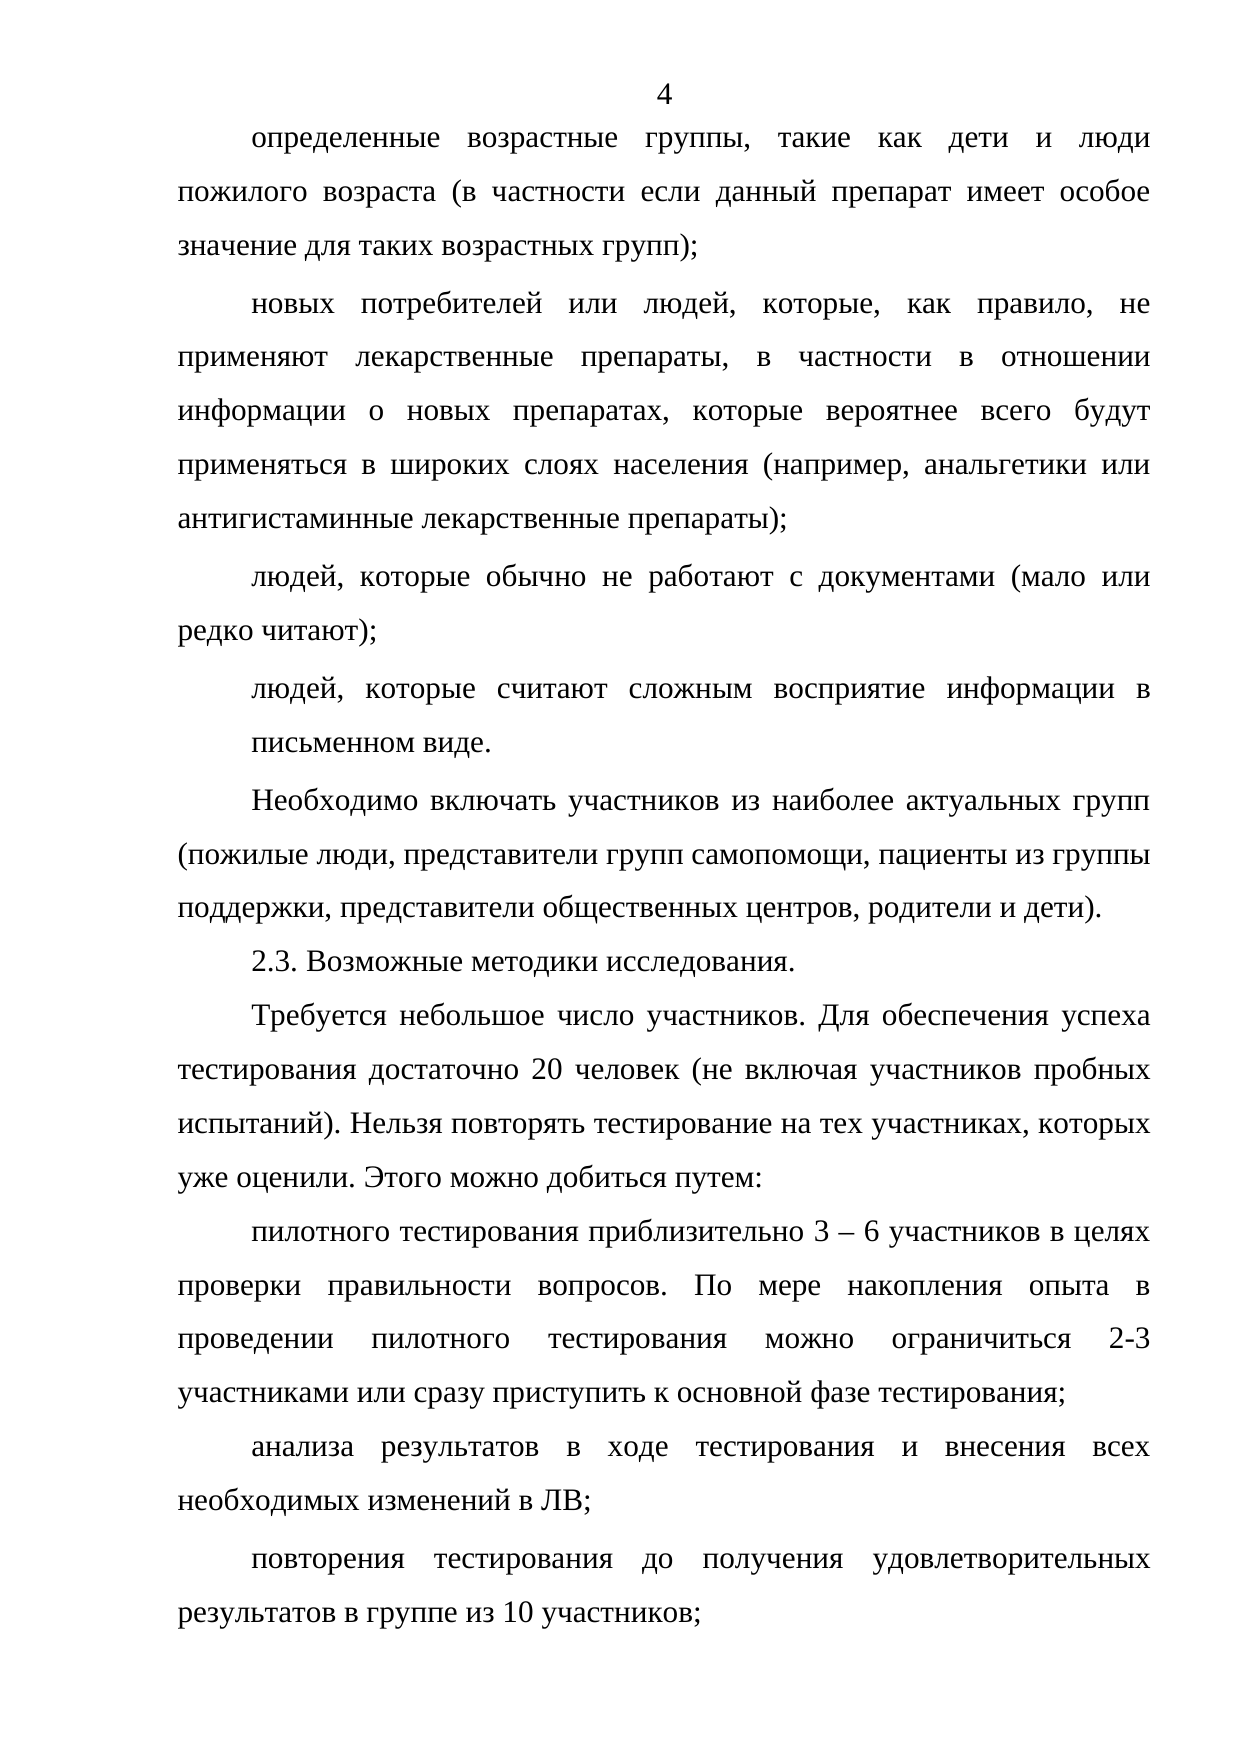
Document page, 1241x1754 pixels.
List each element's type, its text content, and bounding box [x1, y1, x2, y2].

list пилотного тестирования приблизительно 3 – 6 участников в целях проверки правильности вопросов. По мере накопления опыта в проведении пилотного тестирования можно ограничиться 2-3 участниками или сразу приступить к основной фазе тестирования; [177, 1212, 1152, 1409]
list определенные возрастные группы, такие как дети и люди пожилого возраста (в частности если данный препарат имеет особое значение для таких возрастных групп); [177, 118, 1152, 262]
list людей, которые обычно не работают с документами (мало или редко читают); [177, 557, 1152, 647]
text Необходимо включать участников из наиболее актуальных групп (пожилые люди, представители групп самопомощи, пациенты из группы поддержки, представители общественных центров, родители и дети). [177, 781, 1152, 925]
list людей, которые считают сложным восприятие информации в письменном виде. [251, 669, 1152, 759]
subtitle 2.3. Возможные методики исследования. [251, 943, 1152, 978]
list повторения тестирования до получения удовлетворительных результатов в группе из 10 участников; [177, 1539, 1152, 1629]
text Требуется небольшое число участников. Для обеспечения успеха тестирования достаточно 20 человек (не включая участников пробных испытаний). Нельзя повторять тестирование на тех участниках, которых уже оценили. Этого можно добиться путем: [177, 996, 1152, 1194]
list анализа результатов в ходе тестирования и внесения всех необходимых изменений в ЛВ; [177, 1427, 1152, 1517]
list новых потребителей или людей, которые, как правило, не применяют лекарственные препараты, в частности в отношении информации о новых препаратах, которые вероятнее всего будут применяться в широких слоях населения (например, анальгетики или антигистаминные лекарственные препараты); [177, 284, 1152, 535]
